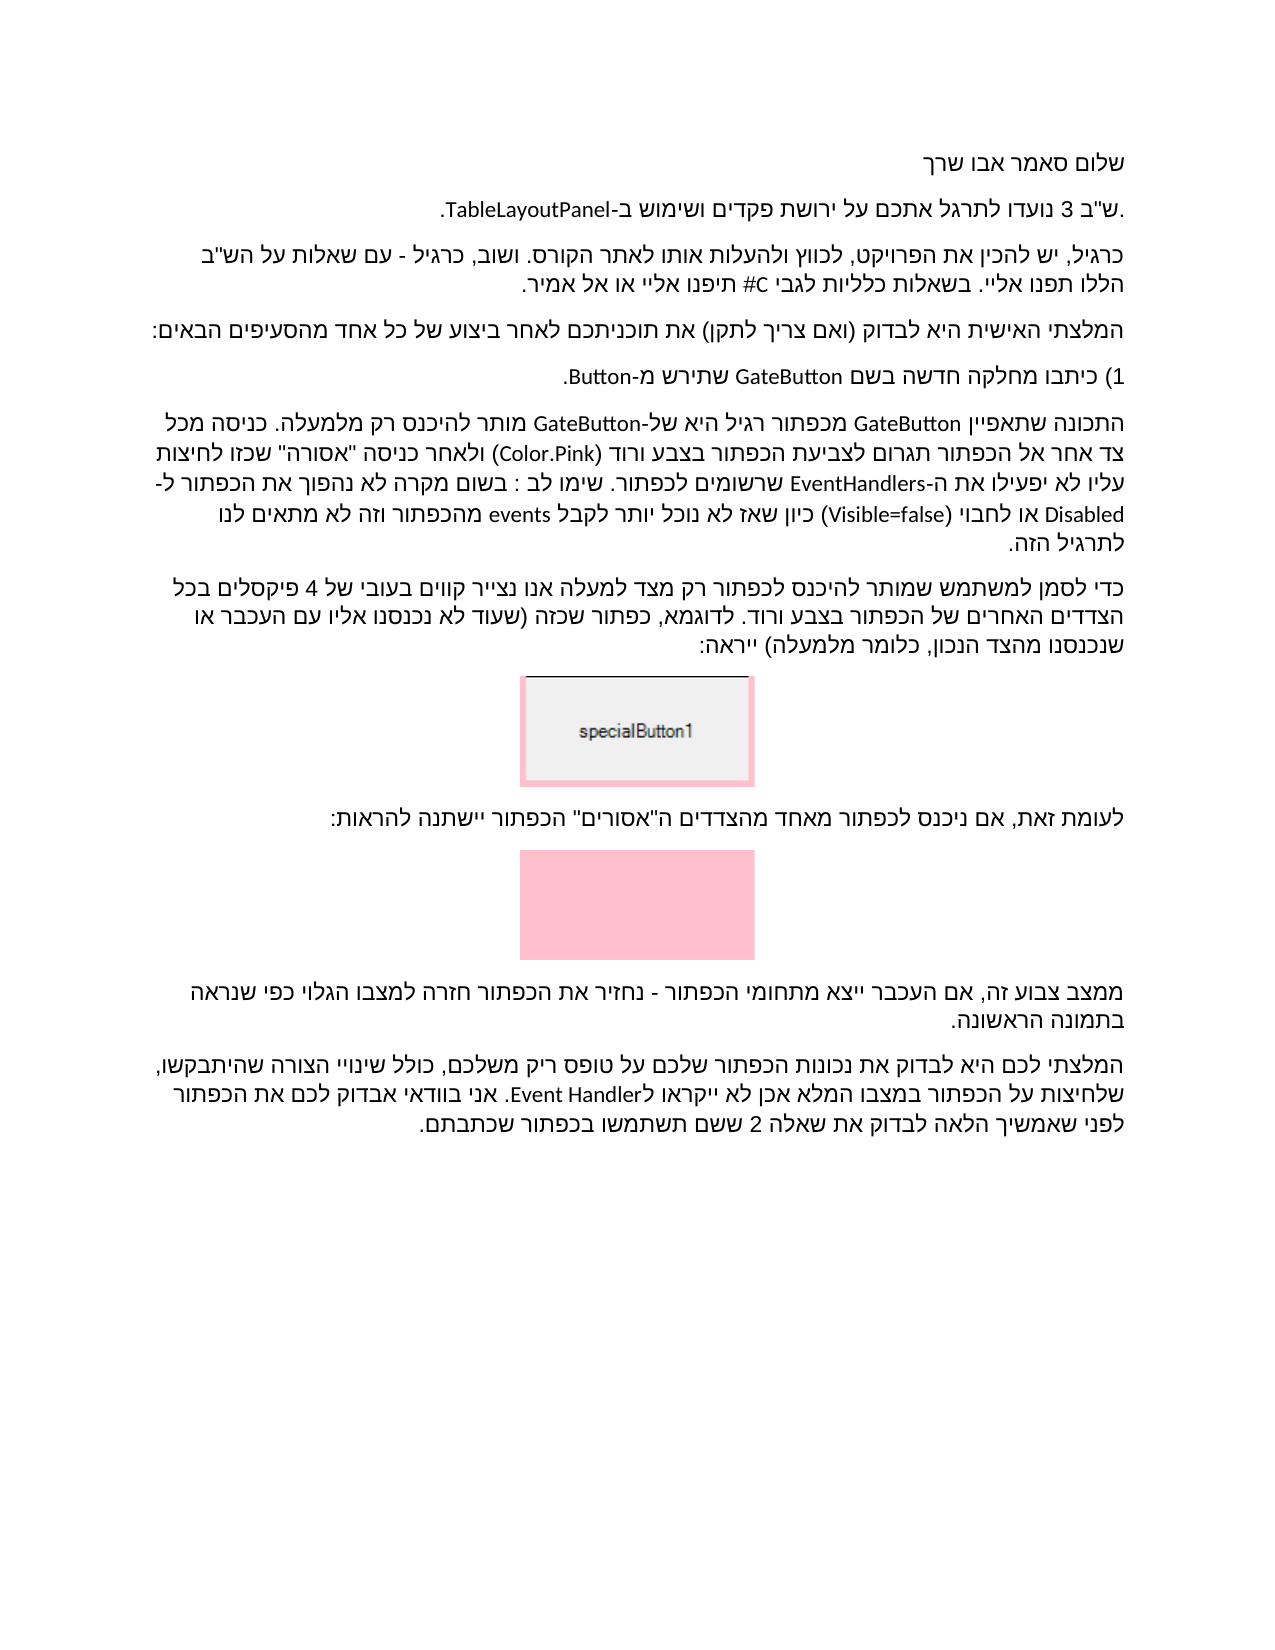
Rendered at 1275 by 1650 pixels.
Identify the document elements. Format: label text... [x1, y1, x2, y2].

text המלצתי האישית היא לבדוק (ואם צריך לתקן) את תוכניתכם לאחר ביצוע של כל אחד מהסעיפים הבאים: [150, 317, 1125, 344]
text 1) כיתבו מחלקה חדשה בשם GateButton שתירש מ-Button. [150, 362, 1125, 390]
text ממצב צבוע זה, אם העכבר ייצא מתחומי הכפתור - נחזיר את הכפתור חזרה למצבו הגלוי כפי שנראה בתמונה הראשונה. [150, 978, 1125, 1033]
picture [520, 850, 755, 960]
text לעומת זאת, אם ניכנס לכפתור מאחד מהצדדים ה"אסורים" הכפתור יישתנה להראות: [150, 805, 1125, 831]
text כרגיל, יש להכין את הפרויקט, לכווץ ולהעלות אותו לאתר הקורס. ושוב, כרגיל - עם שאלות על הש"ב הללו תפנו אליי. בשאלות כלליות לגבי C# תיפנו אליי או אל אמיר. [150, 242, 1125, 298]
text התכונה שתאפיין GateButton מכפתור רגיל היא של-GateButton מותר להיכנס רק מלמעלה. כניסה מכל צד אחר אל הכפתור תגרום לצביעת הכפתור בצבע ורוד (Color.Pink) ולאחר כניסה "אסורה" שכזו לחיצות עליו לא יפעילו את ה-EventHandlers שרשומים לכפתור. שימו לב : בשום מקרה לא נהפוך את הכפתור ל-Disabled או לחבוי (Visible=false) כיון שאז לא נוכל יותר לקבל events מהכפתור וזה לא מתאים לנו לתרגיל הזה. [150, 409, 1125, 556]
text המלצתי לכם היא לבדוק את נכונות הכפתור שלכם על טופס ריק משלכם, כולל שינויי הצורה שהיתבקשו, שלחיצות על הכפתור במצבו המלא אכן לא ייקראו לEvent Handler. אני בוודאי אבדוק לכם את הכפתור לפני שאמשיך הלאה לבדוק את שאלה 2 ששם תשתמשו בכפתור שכתבתם. [150, 1052, 1125, 1137]
text כדי לסמן למשתמש שמותר להיכנס לכפתור רק מצד למעלה אנו נצייר קווים בעובי של 4 פיקסלים בכל הצדדים האחרים של הכפתור בצבע ורוד. לדוגמא, כפתור שכזה (שעוד לא נכנסנו אליו עם העכבר או שנכנסנו מהצד הנכון, כלומר מלמעלה) ייראה: [150, 575, 1125, 658]
text .ש"ב 3 נועדו לתרגל אתכם על ירושת פקדים ושימוש ב-TableLayoutPanel. [150, 195, 1125, 223]
picture [520, 676, 755, 787]
text שלום סאמר אבו שרך [150, 150, 1125, 176]
